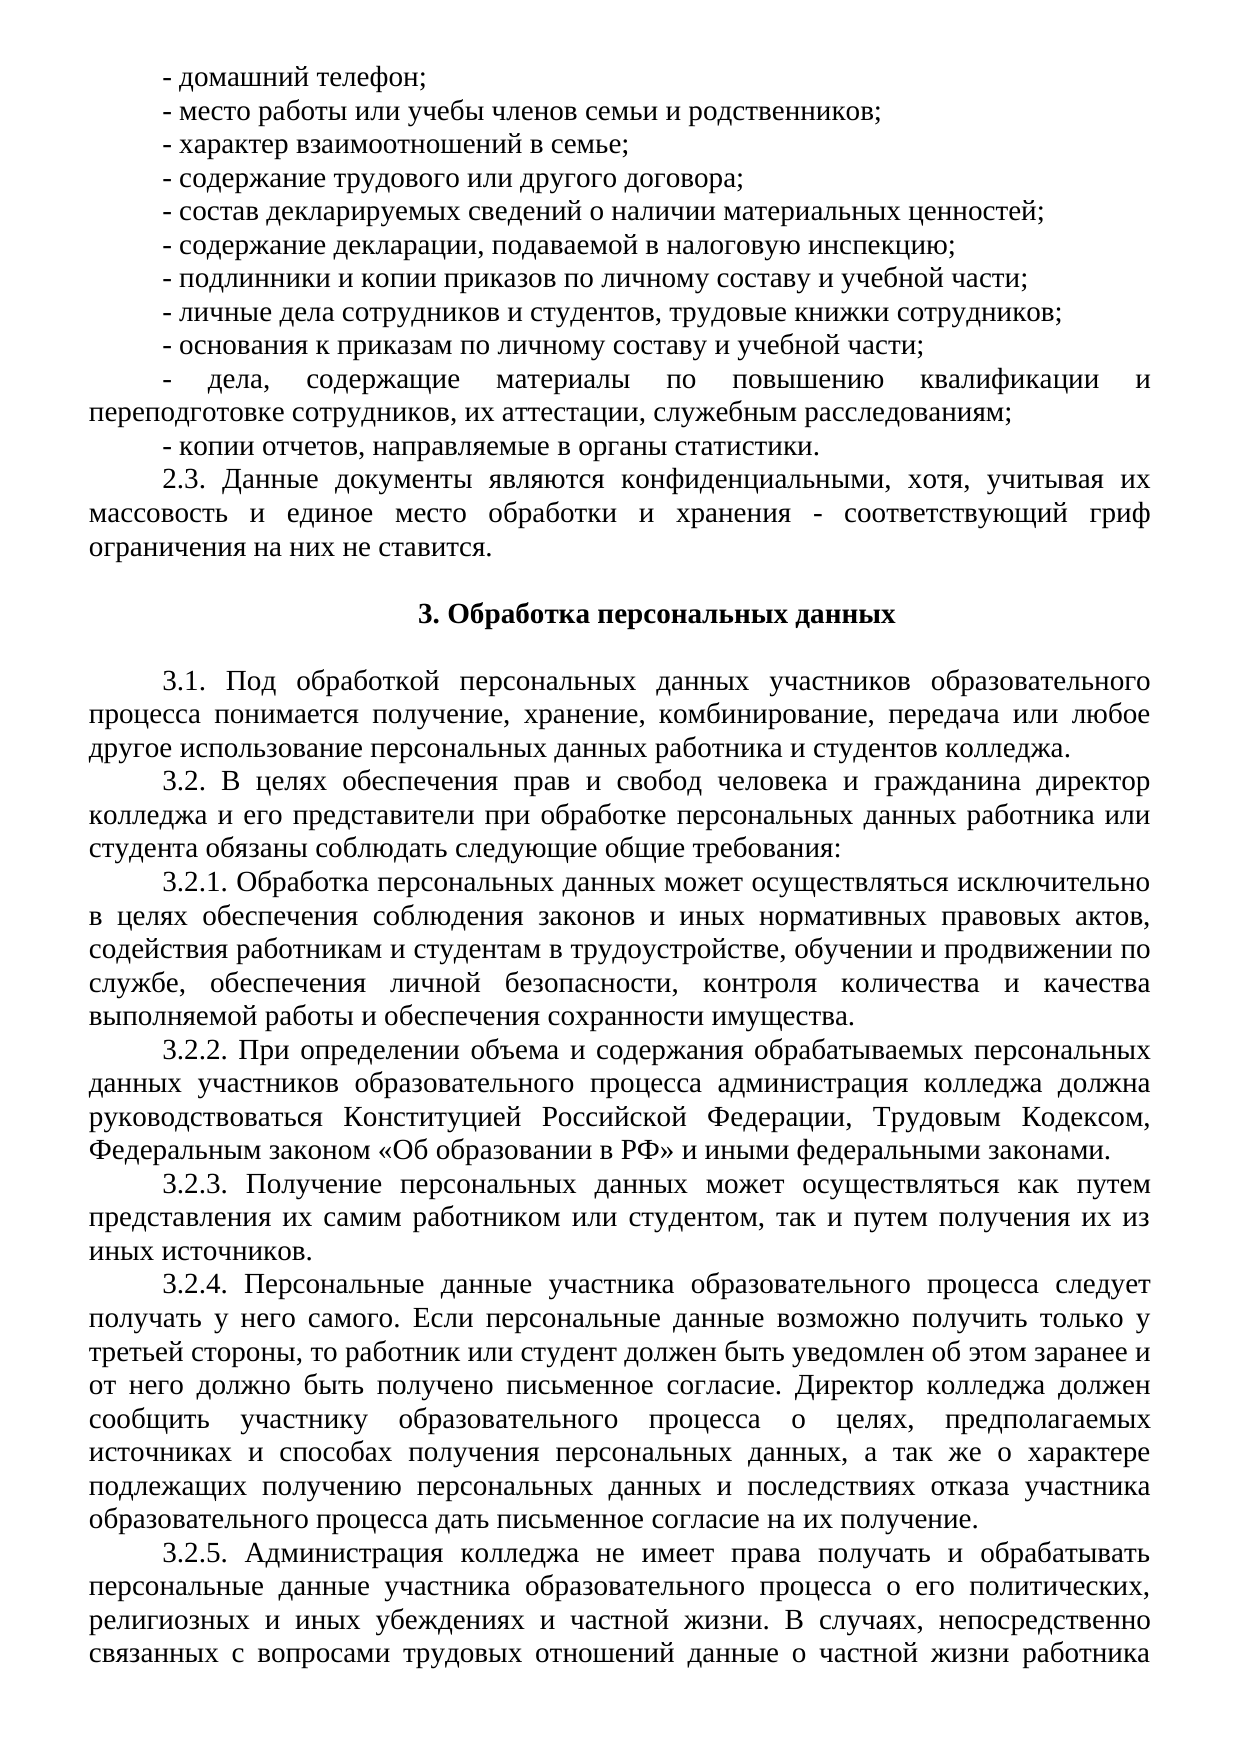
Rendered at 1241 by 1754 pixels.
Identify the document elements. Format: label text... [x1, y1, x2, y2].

text 3.2.1. Обработка персональных данных может осуществляться исключительно в целях обеспечения соблюдения законов и иных нормативных правовых актов, содействия работникам и студентам в трудоустройстве, обучении и продвижении по службе, обеспечения личной безопасности, контроля количества и качества выполняемой работы и обеспечения сохранности имущества. [89, 864, 1152, 1032]
text 3. Обработка персональных данных [89, 596, 1152, 629]
text 3.2.2. При определении объема и содержания обрабатываемых персональных данных участников образовательного процесса администрация колледжа должна руководствоваться Конституцией Российской Федерации, Трудовым Кодексом, Федеральным законом «Об образовании в РФ» и иными федеральными законами. [89, 1032, 1152, 1166]
text - содержание декларации, подаваемой в налоговую инспекцию; [89, 227, 1152, 260]
text - личные дела сотрудников и студентов, трудовые книжки сотрудников; [89, 294, 1152, 327]
text - копии отчетов, направляемые в органы статистики. [89, 428, 1152, 462]
text - содержание трудового или другого договора; [89, 160, 1152, 193]
text - основания к приказам по личному составу и учебной части; [89, 327, 1152, 361]
text 3.2.4. Персональные данные участника образовательного процесса следует получать у него самого. Если персональные данные возможно получить только у третьей стороны, то работник или студент должен быть уведомлен об этом заранее и от него должно быть получено письменное согласие. Директор колледжа должен сообщить участнику образовательного процесса о целях, предполагаемых источниках и способах получения персональных данных, а так же о характере подлежащих получению персональных данных и последствиях отказа участника образовательного процесса дать письменное согласие на их получение. [89, 1267, 1152, 1535]
text - дела, содержащие материалы по повышению квалификации и переподготовке сотрудников, их аттестации, служебным расследованиям; [89, 361, 1152, 428]
text - подлинники и копии приказов по личному составу и учебной части; [89, 260, 1152, 294]
text - характер взаимоотношений в семье; [89, 126, 1152, 160]
text - состав декларируемых сведений о наличии материальных ценностей; [89, 193, 1152, 227]
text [89, 1535, 1152, 1669]
text - место работы или учебы членов семьи и родственников; [89, 93, 1152, 126]
text - домашний телефон; [89, 59, 1152, 93]
text 3.2. В целях обеспечения прав и свобод человека и гражданина директор колледжа и его представители при обработке персональных данных работника или студента обязаны соблюдать следующие общие требования: [89, 763, 1152, 864]
text 3.1. Под обработкой персональных данных участников образовательного процесса понимается получение, хранение, комбинирование, передача или любое другое использование персональных данных работника и студентов колледжа. [89, 663, 1152, 763]
text 2.3. Данные документы являются конфиденциальными, хотя, учитывая их массовость и единое место обработки и хранения - соответствующий гриф ограничения на них не ставится. [89, 462, 1152, 562]
text 3.2.3. Получение персональных данных может осуществляться как путем представления их самим работником или студентом, так и путем получения их из иных источников. [89, 1166, 1152, 1267]
